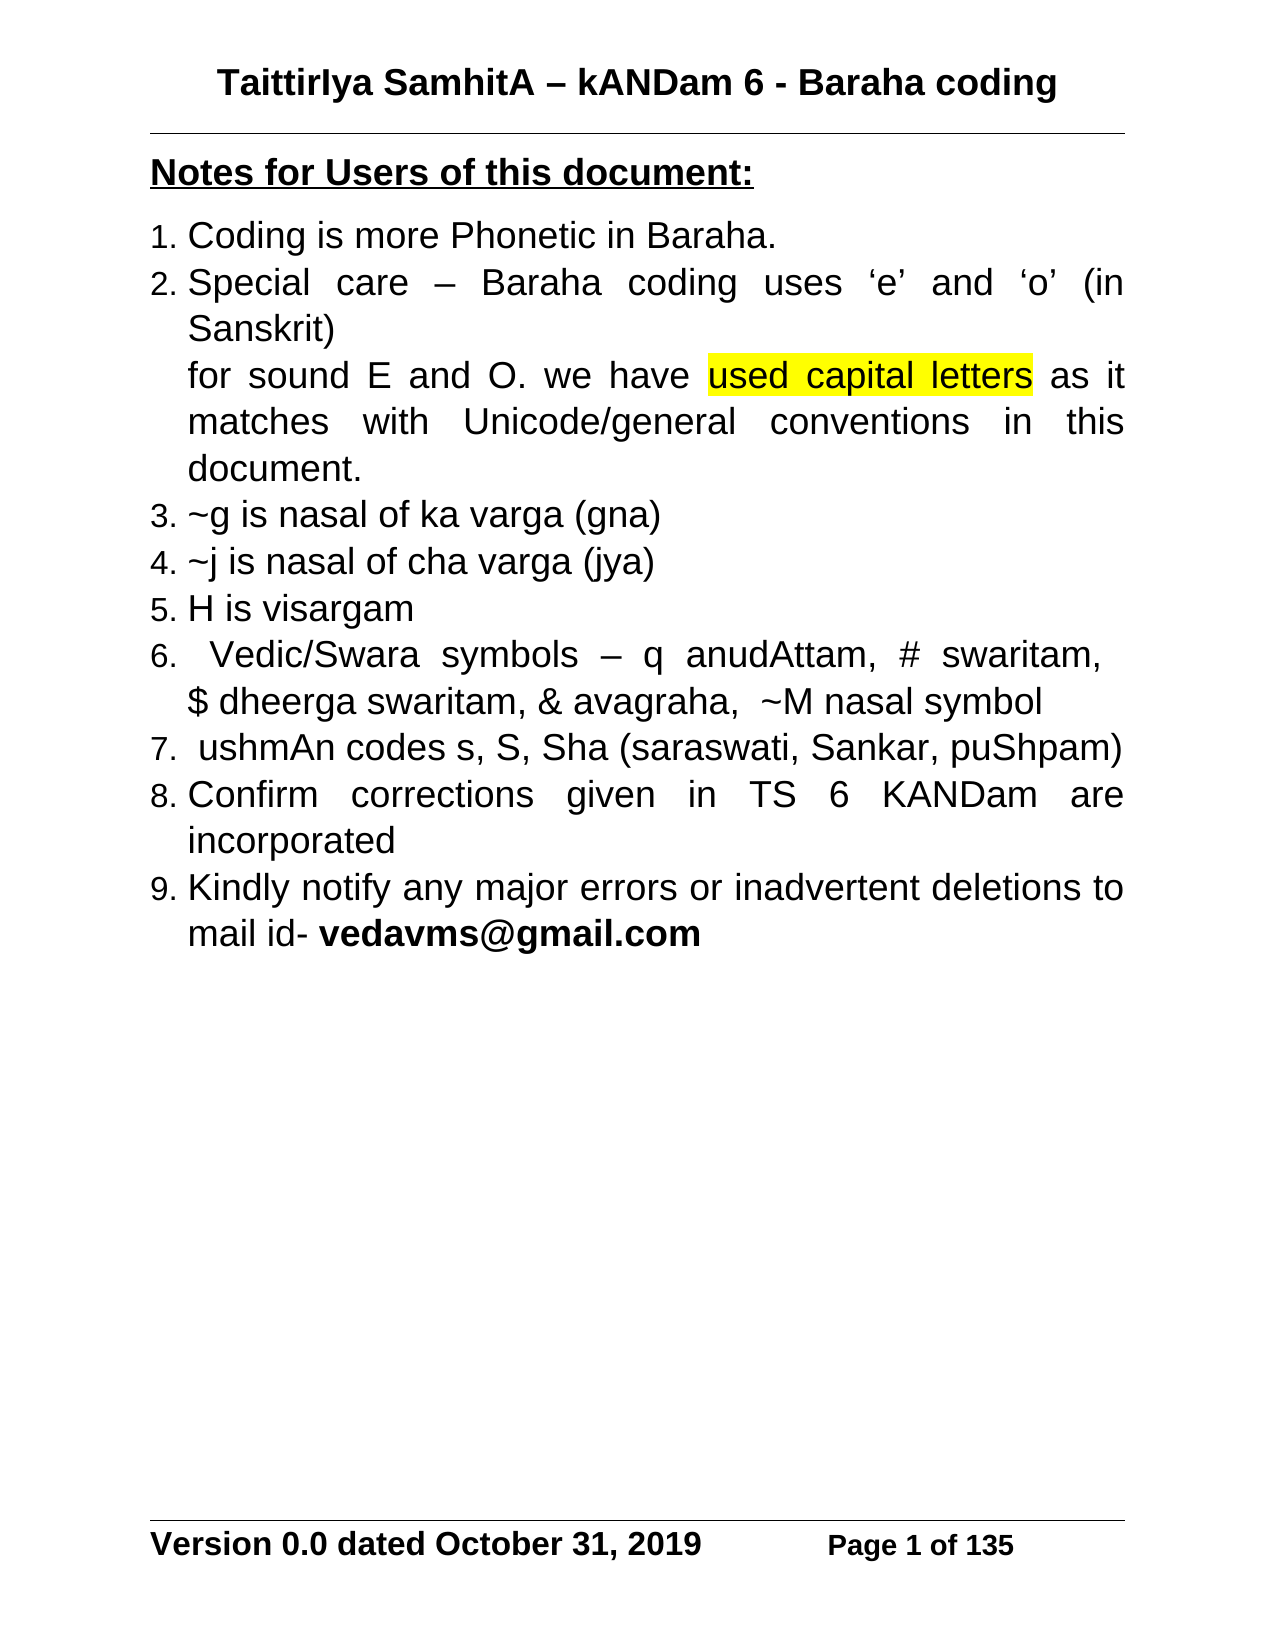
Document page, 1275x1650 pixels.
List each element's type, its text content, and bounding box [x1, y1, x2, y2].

list ~g is nasal of ka varga (gna) [150, 493, 1125, 536]
list Special care – Baraha coding uses ‘e’ and ‘o’ (in Sanskrit) for sound E and O. we have used capital letters as it matches with Unicode/general conventions in this document. [150, 260, 1125, 489]
text Notes for Users of this document: [150, 150, 1125, 193]
list H is visargam [150, 586, 1125, 629]
list Vedic/Swara symbols – q anudAttam, # swaritam, $ dheerga swaritam, & avagraha, ~M nasal symbol [150, 632, 1125, 722]
list Confirm corrections given in TS 6 KANDam are incorporated [150, 772, 1125, 862]
list Kindly notify any major errors or inadvertent deletions to mail id- vedavms@gmail.com [150, 865, 1125, 955]
list Coding is more Phonetic in Baraha. [150, 213, 1125, 256]
list ~j is nasal of cha varga (jya) [150, 539, 1125, 582]
list ushmAn codes s, S, Sha (saraswati, Sankar, puShpam) [150, 725, 1125, 768]
